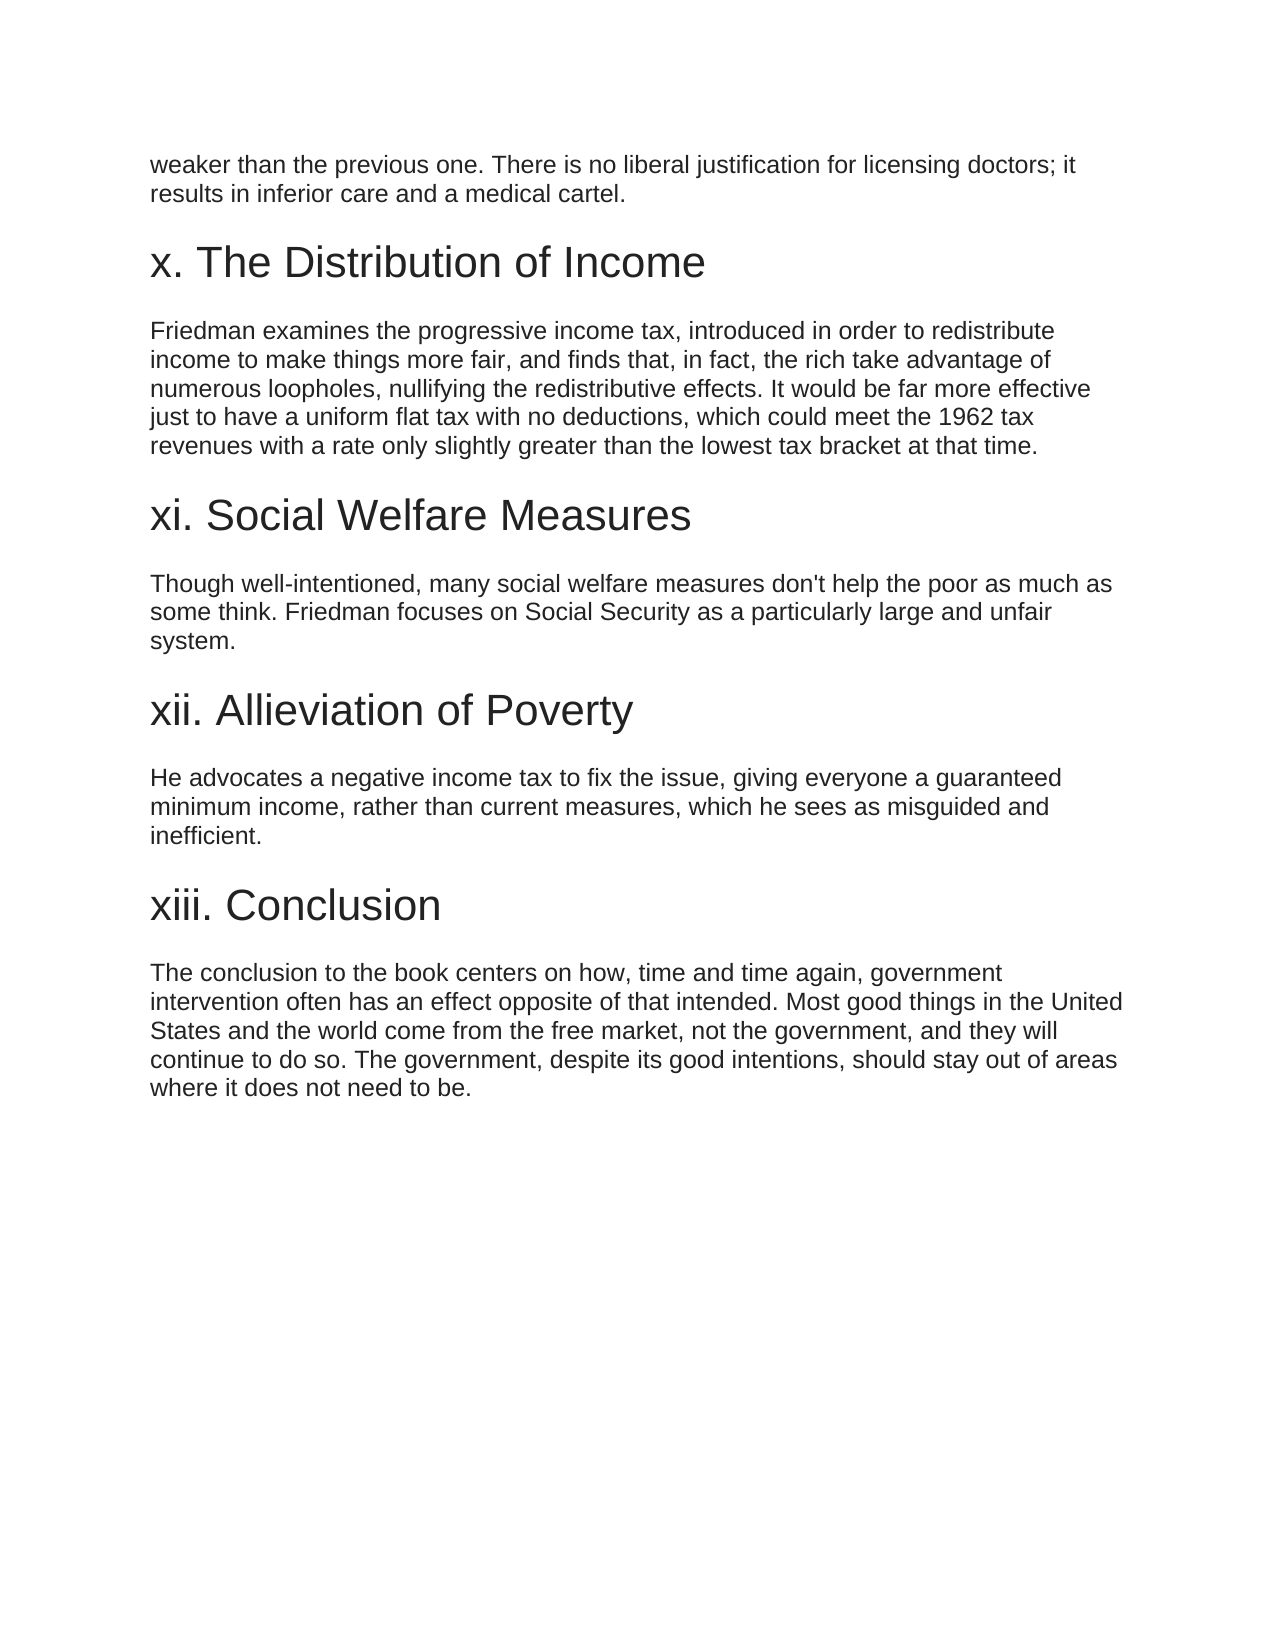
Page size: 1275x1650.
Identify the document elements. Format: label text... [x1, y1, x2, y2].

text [150, 150, 1125, 207]
text The conclusion to the book centers on how, time and time again, government intervention often has an effect opposite of that intended. Most good things in the United States and the world come from the free market, not the government, and they will continue to do so. The government, despite its good intentions, should stay out of areas where it does not need to be. [150, 958, 1125, 1102]
text x. The Distribution of Income [150, 237, 1125, 287]
text xiii. Conclusion [150, 879, 1125, 929]
text He advocates a negative income tax to fix the issue, giving everyone a guaranteed minimum income, rather than current measures, which he sees as misguided and inefficient. [150, 763, 1125, 850]
text xii. Allieviation of Poverty [150, 684, 1125, 734]
text Though well-intentioned, many social welfare measures don't help the poor as much as some think. Friedman focuses on Social Security as a particularly large and unfair system. [150, 568, 1125, 655]
text Friedman examines the progressive income tax, introduced in order to redistribute income to make things more fair, and finds that, in fact, the rich take advantage of numerous loopholes, nullifying the redistributive effects. It would be far more effective just to have a uniform flat tax with no deductions, which could meet the 1962 tax revenues with a rate only slightly greater than the lowest tax bracket at that time. [150, 316, 1125, 460]
text xi. Social Welfare Measures [150, 489, 1125, 539]
